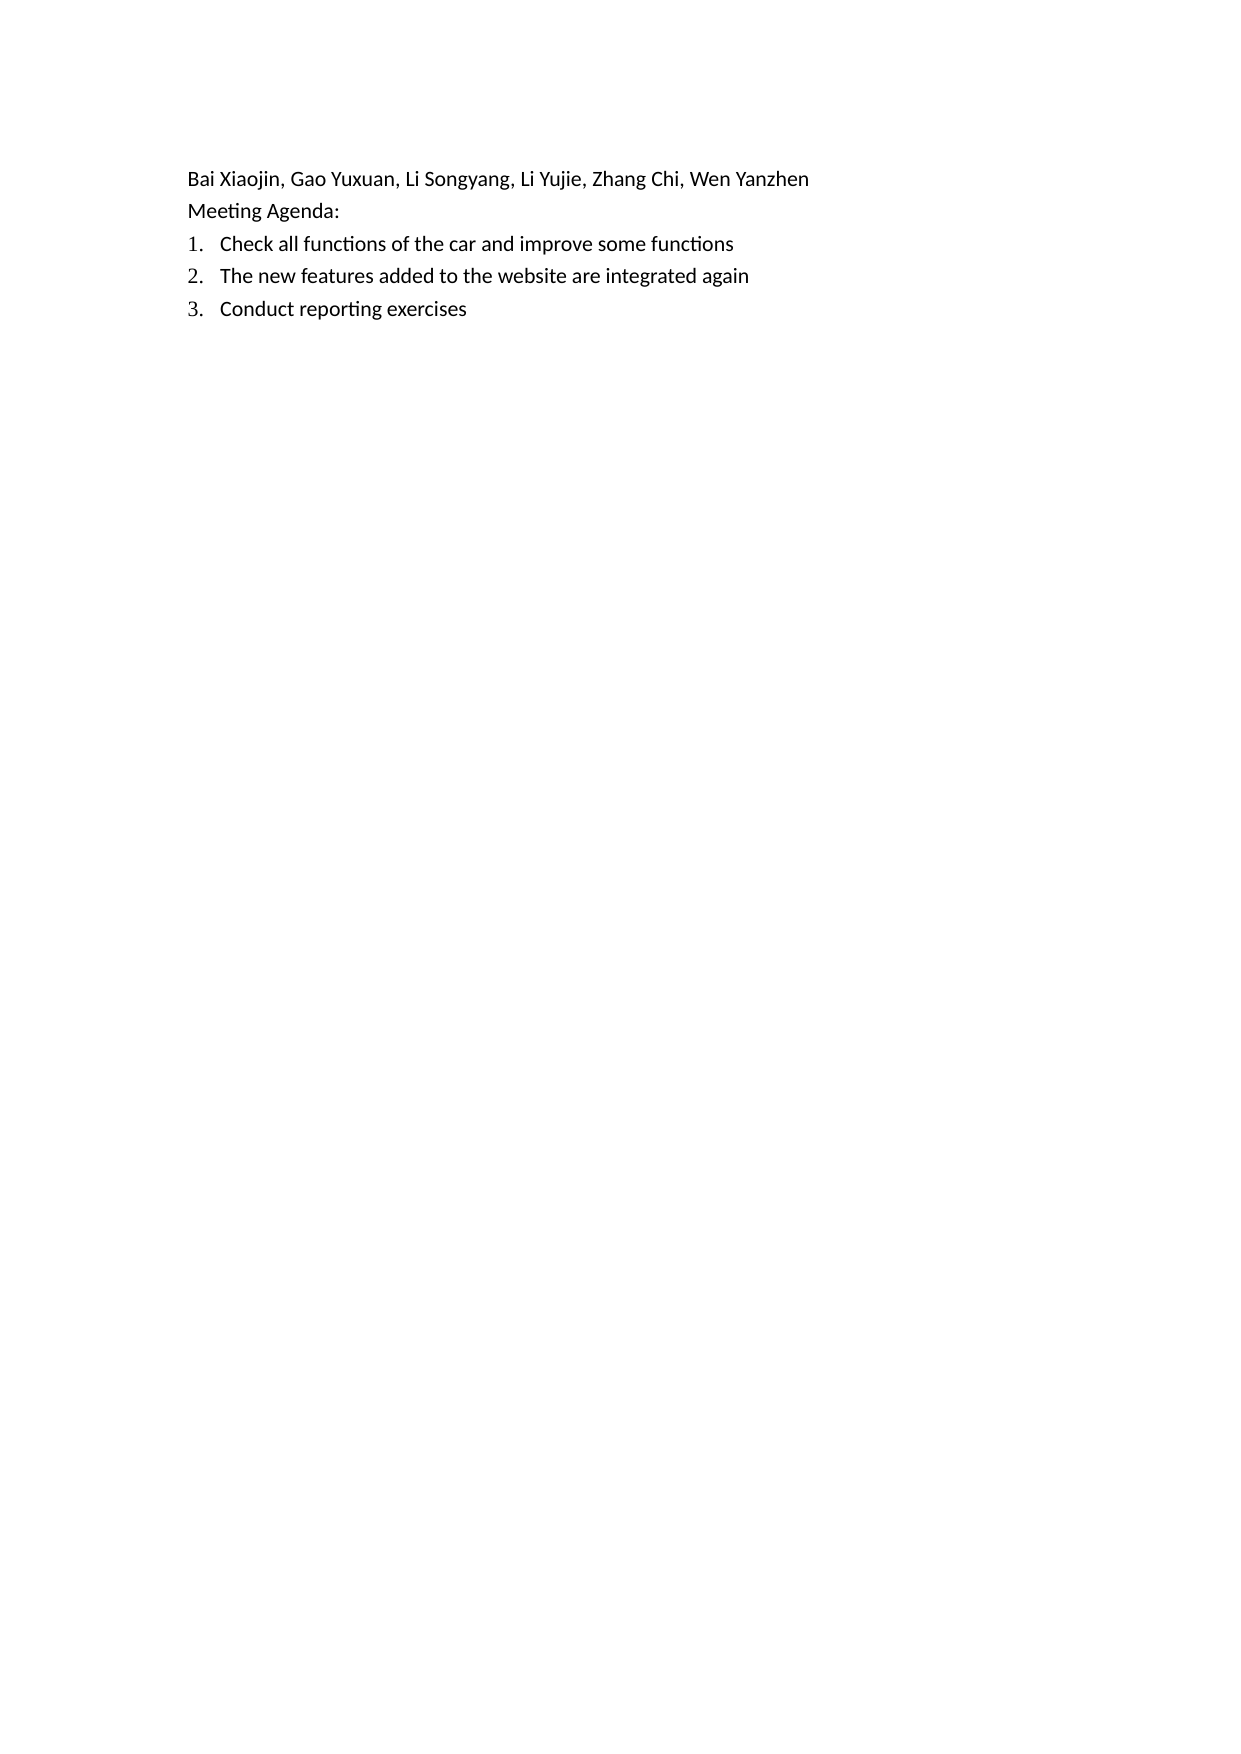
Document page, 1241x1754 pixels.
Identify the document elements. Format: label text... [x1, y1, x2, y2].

list Check all functions of the car and improve some functions [187, 227, 1053, 259]
text Meeting Agenda: [187, 194, 1053, 227]
text Bai Xiaojin, Gao Yuxuan, Li Songyang, Li Yujie, Zhang Chi, Wen Yanzhen [187, 162, 1053, 194]
list The new features added to the website are integrated again [187, 259, 1053, 292]
list Conduct reporting exercises [187, 292, 1053, 324]
